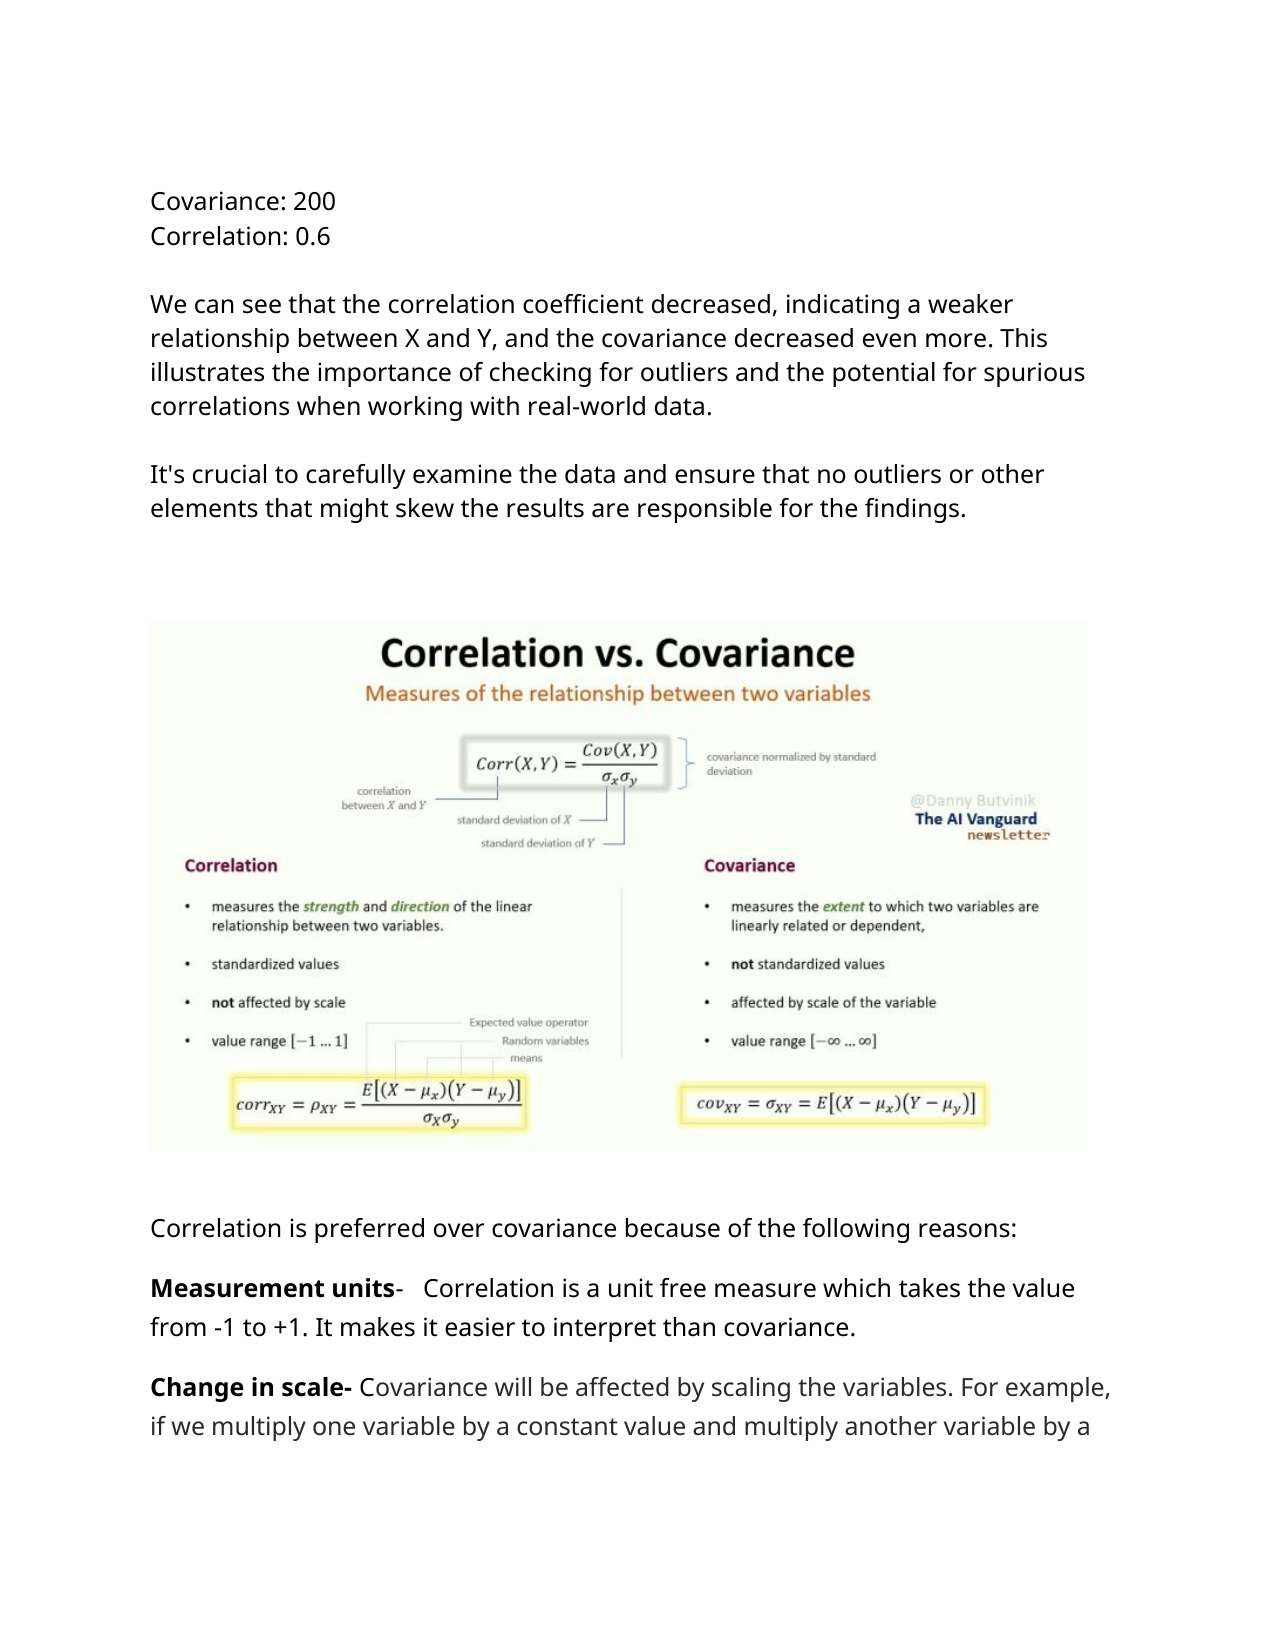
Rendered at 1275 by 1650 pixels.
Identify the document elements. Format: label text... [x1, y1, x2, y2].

text Correlation is preferred over covariance because of the following reasons: [150, 1211, 1125, 1244]
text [150, 1370, 1125, 1443]
text Measurement units- Correlation is a unit free measure which takes the value from -1 to +1. It makes it easier to interpret than covariance. [150, 1271, 1125, 1344]
picture [150, 620, 1088, 1151]
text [150, 150, 1125, 621]
